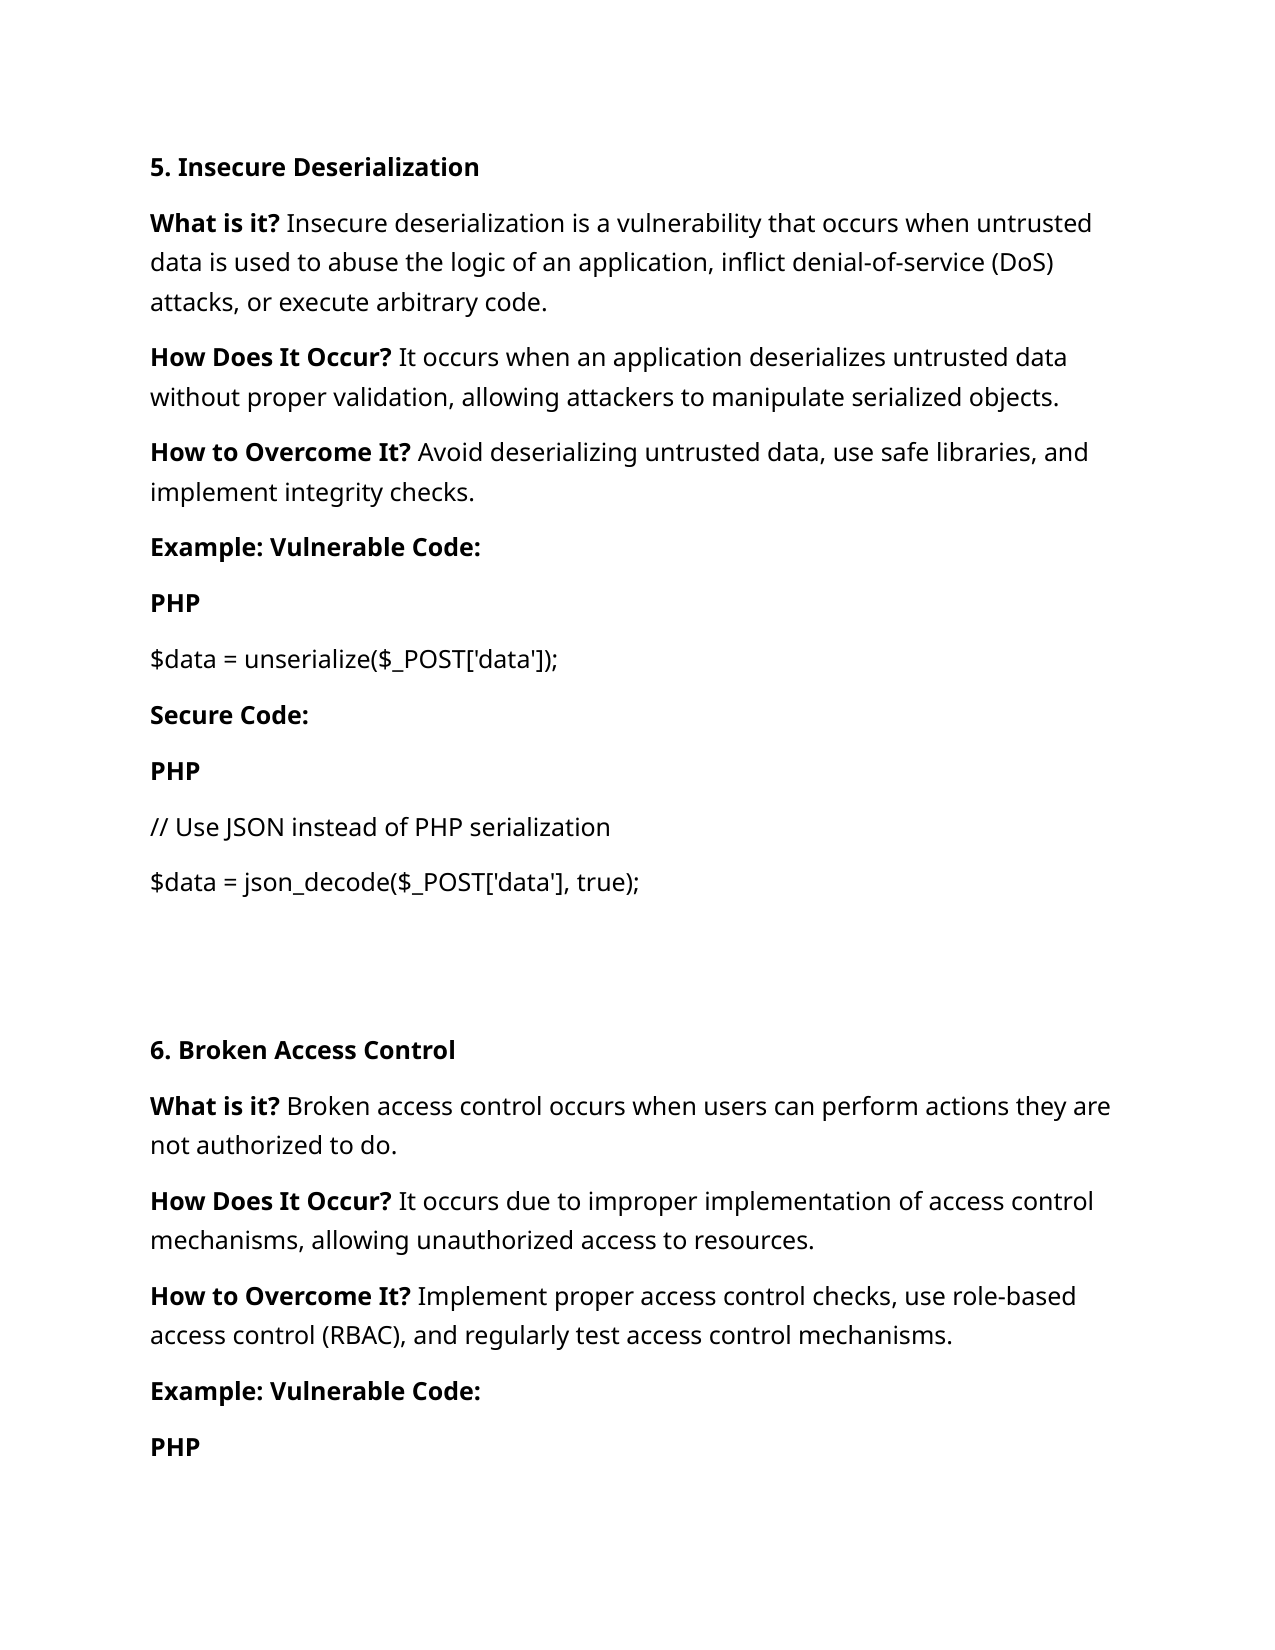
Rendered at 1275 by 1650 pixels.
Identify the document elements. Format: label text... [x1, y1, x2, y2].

text $data = unserialize($_POST['data']); [150, 642, 1125, 676]
text PHP [150, 1429, 1125, 1463]
text Example: Vulnerable Code: [150, 1373, 1125, 1407]
text // Use JSON instead of PHP serialization [150, 809, 1125, 843]
text How to Overcome It? Avoid deserializing untrusted data, use safe libraries, and implement integrity checks. [150, 435, 1125, 508]
text Example: Vulnerable Code: [150, 530, 1125, 564]
text How to Overcome It? Implement proper access control checks, use role-based access control (RBAC), and regularly test access control mechanisms. [150, 1278, 1125, 1352]
text 6. Broken Access Control [150, 1032, 1125, 1067]
text $data = json_decode($_POST['data'], true); [150, 865, 1125, 899]
text 5. Insecure Deserialization [150, 150, 1125, 184]
text How Does It Occur? It occurs when an application deserializes untrusted data without proper validation, allowing attackers to manipulate serialized objects. [150, 340, 1125, 413]
text PHP [150, 586, 1125, 620]
text What is it? Broken access control occurs when users can perform actions they are not authorized to do. [150, 1088, 1125, 1162]
text How Does It Occur? It occurs due to improper implementation of access control mechanisms, allowing unauthorized access to resources. [150, 1183, 1125, 1257]
text PHP [150, 753, 1125, 787]
text What is it? Insecure deserialization is a vulnerability that occurs when untrusted data is used to abuse the logic of an application, inflict denial-of-service (DoS) attacks, or execute arbitrary code. [150, 206, 1125, 318]
text Secure Code: [150, 697, 1125, 732]
